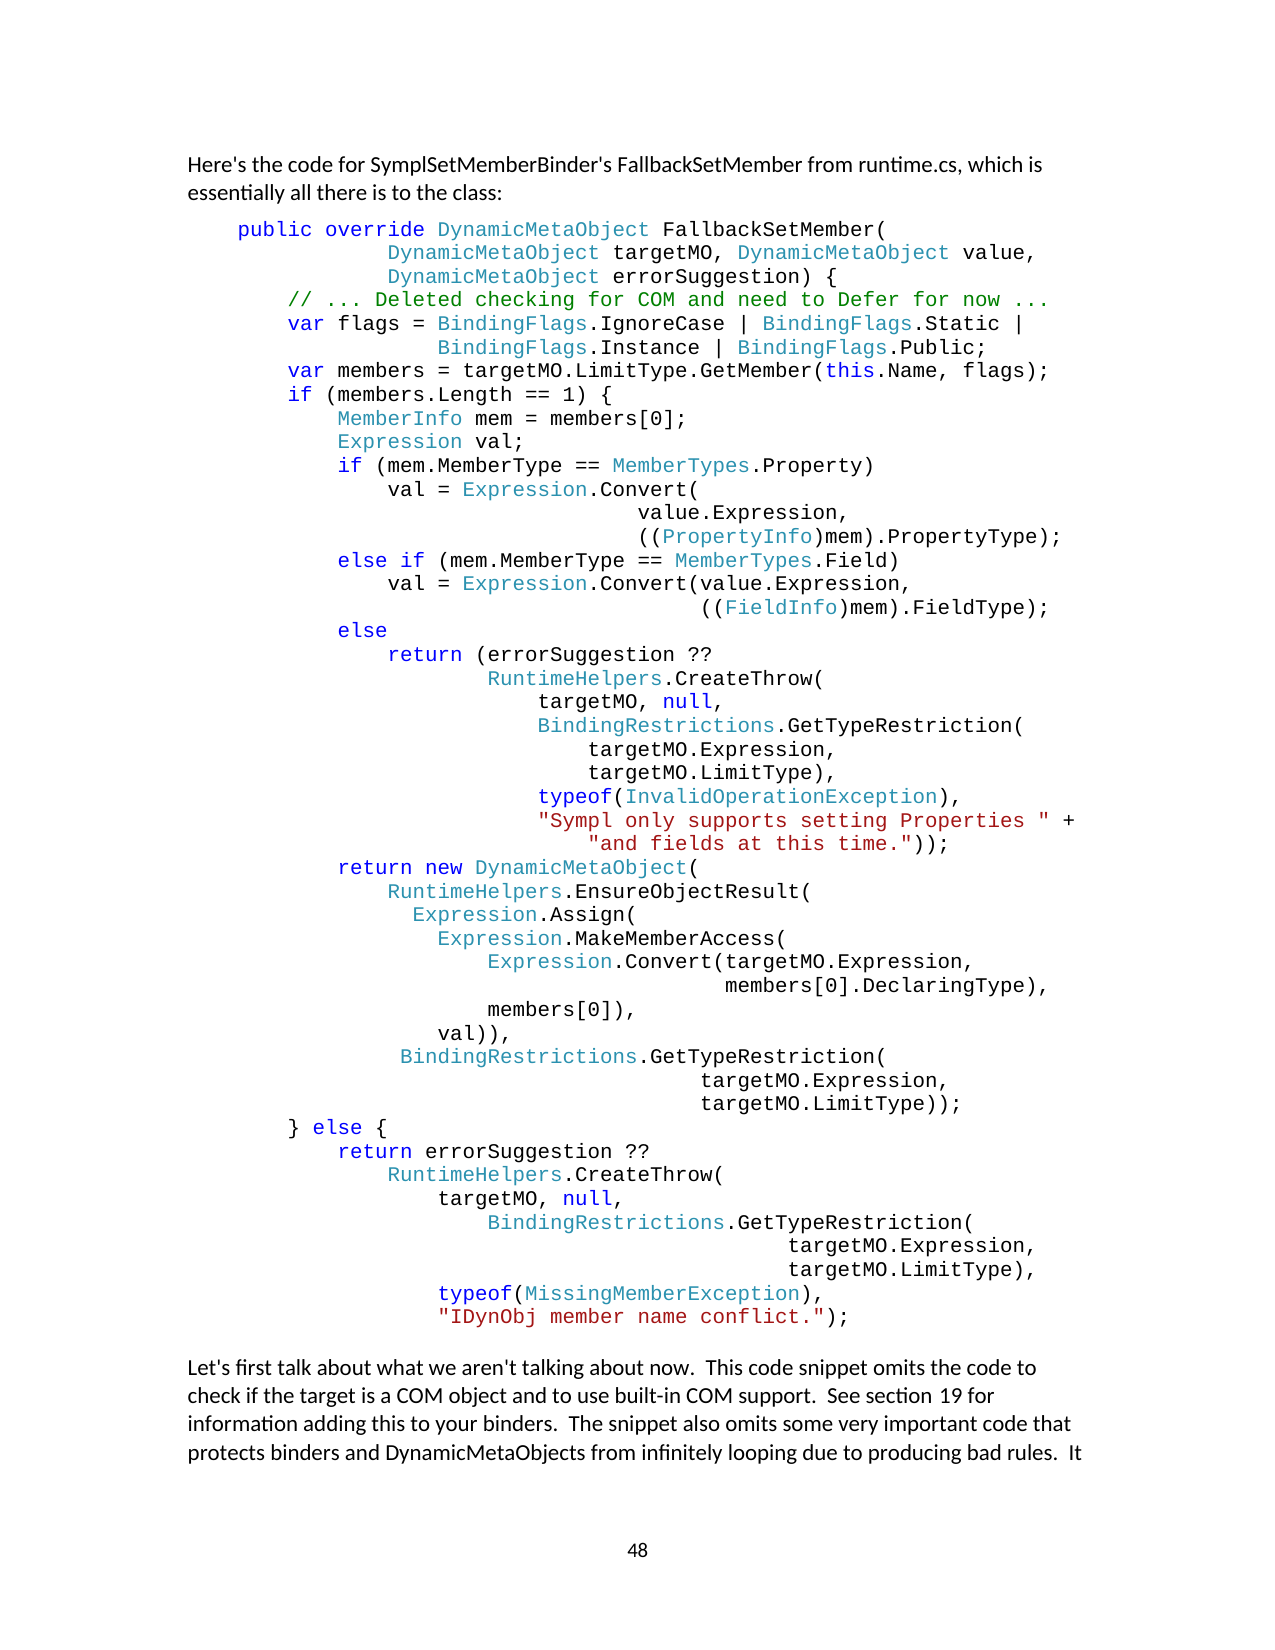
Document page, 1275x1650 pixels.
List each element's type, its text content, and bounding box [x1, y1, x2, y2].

text targetMO.LimitType), [187, 762, 1087, 786]
text value.Expression, [187, 502, 1087, 526]
text else [187, 621, 1087, 644]
text targetMO, null, [187, 1188, 1087, 1212]
text if (members.Length == 1) { [187, 384, 1087, 408]
text targetMO.Expression, [187, 1070, 1087, 1093]
text typeof(InvalidOperationException), [187, 786, 1087, 810]
text var members = targetMO.LimitType.GetMember(this.Name, flags); [187, 360, 1087, 384]
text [187, 1353, 1087, 1466]
text RuntimeHelpers.CreateThrow( [187, 668, 1087, 691]
text // ... Deleted checking for COM and need to Defer for now ... [187, 289, 1087, 313]
text val = Expression.Convert(value.Expression, [187, 573, 1087, 597]
text members[0]), [187, 999, 1087, 1022]
text BindingFlags.Instance | BindingFlags.Public; [187, 337, 1087, 360]
text MemberInfo mem = members[0]; [187, 408, 1087, 431]
text members[0].DeclaringType), [187, 975, 1087, 999]
text BindingRestrictions.GetTypeRestriction( [187, 1212, 1087, 1235]
text public override DynamicMetaObject FallbackSetMember( [187, 218, 1087, 242]
text BindingRestrictions.GetTypeRestriction( [187, 1046, 1087, 1070]
text "IDynObj member name conflict."); [187, 1306, 1087, 1330]
text RuntimeHelpers.CreateThrow( [187, 1164, 1087, 1188]
text var flags = BindingFlags.IgnoreCase | BindingFlags.Static | [187, 313, 1087, 337]
text RuntimeHelpers.EnsureObjectResult( [187, 881, 1087, 904]
text Expression val; [187, 431, 1087, 455]
text targetMO.Expression, [187, 739, 1087, 762]
text val)), [187, 1022, 1087, 1046]
text "and fields at this time.")); [187, 833, 1087, 857]
text targetMO, null, [187, 691, 1087, 715]
text typeof(MissingMemberException), [187, 1283, 1087, 1306]
text return new DynamicMetaObject( [187, 857, 1087, 881]
text Here's the code for SymplSetMemberBinder's FallbackSetMember from runtime.cs, which is essentially all there is to the class: [187, 150, 1087, 206]
text ((FieldInfo)mem).FieldType); [187, 597, 1087, 621]
text } else { [187, 1117, 1087, 1141]
text targetMO.LimitType), [187, 1259, 1087, 1283]
text return (errorSuggestion ?? [187, 644, 1087, 668]
text targetMO.LimitType)); [187, 1093, 1087, 1117]
text return errorSuggestion ?? [187, 1141, 1087, 1164]
text BindingRestrictions.GetTypeRestriction( [187, 715, 1087, 739]
text else if (mem.MemberType == MemberTypes.Field) [187, 549, 1087, 573]
text targetMO.Expression, [187, 1235, 1087, 1259]
text DynamicMetaObject targetMO, DynamicMetaObject value, [187, 242, 1087, 266]
text if (mem.MemberType == MemberTypes.Property) [187, 455, 1087, 479]
text Expression.Assign( [187, 904, 1087, 928]
text val = Expression.Convert( [187, 479, 1087, 502]
text ((PropertyInfo)mem).PropertyType); [187, 526, 1087, 549]
text DynamicMetaObject errorSuggestion) { [187, 266, 1087, 289]
text "Sympl only supports setting Properties " + [187, 810, 1087, 833]
text Expression.MakeMemberAccess( [187, 928, 1087, 952]
text Expression.Convert(targetMO.Expression, [187, 952, 1087, 975]
